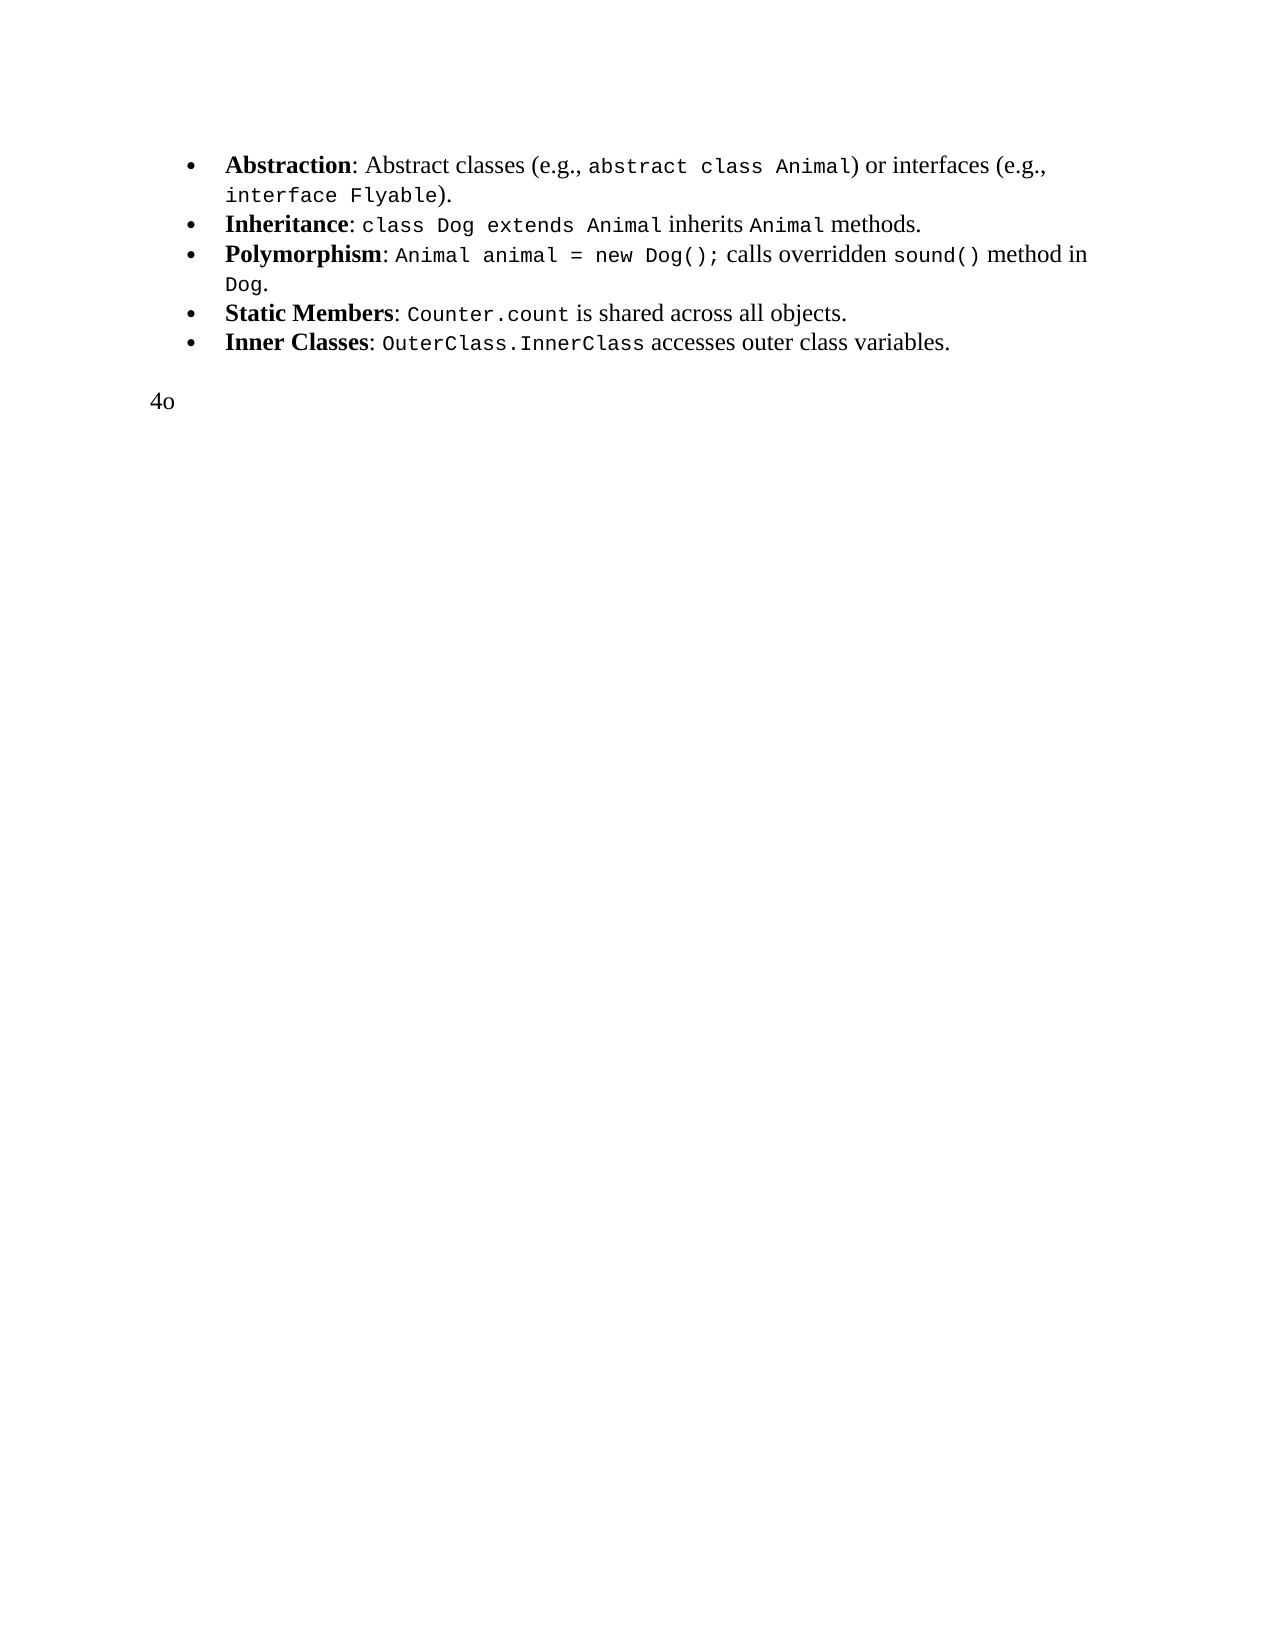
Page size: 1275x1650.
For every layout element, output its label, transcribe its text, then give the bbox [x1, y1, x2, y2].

list Static Members: Counter.count is shared across all objects. [187, 298, 1125, 327]
list Abstraction: Abstract classes (e.g., abstract class Animal) or interfaces (e.g., interface Flyable). [187, 150, 1125, 209]
list Inner Classes: OuterClass.InnerClass accesses outer class variables. [187, 327, 1125, 357]
list Polymorphism: Animal animal = new Dog(); calls overridden sound() method in Dog. [187, 239, 1125, 298]
text 4o [150, 386, 1125, 415]
list Inheritance: class Dog extends Animal inherits Animal methods. [187, 209, 1125, 239]
